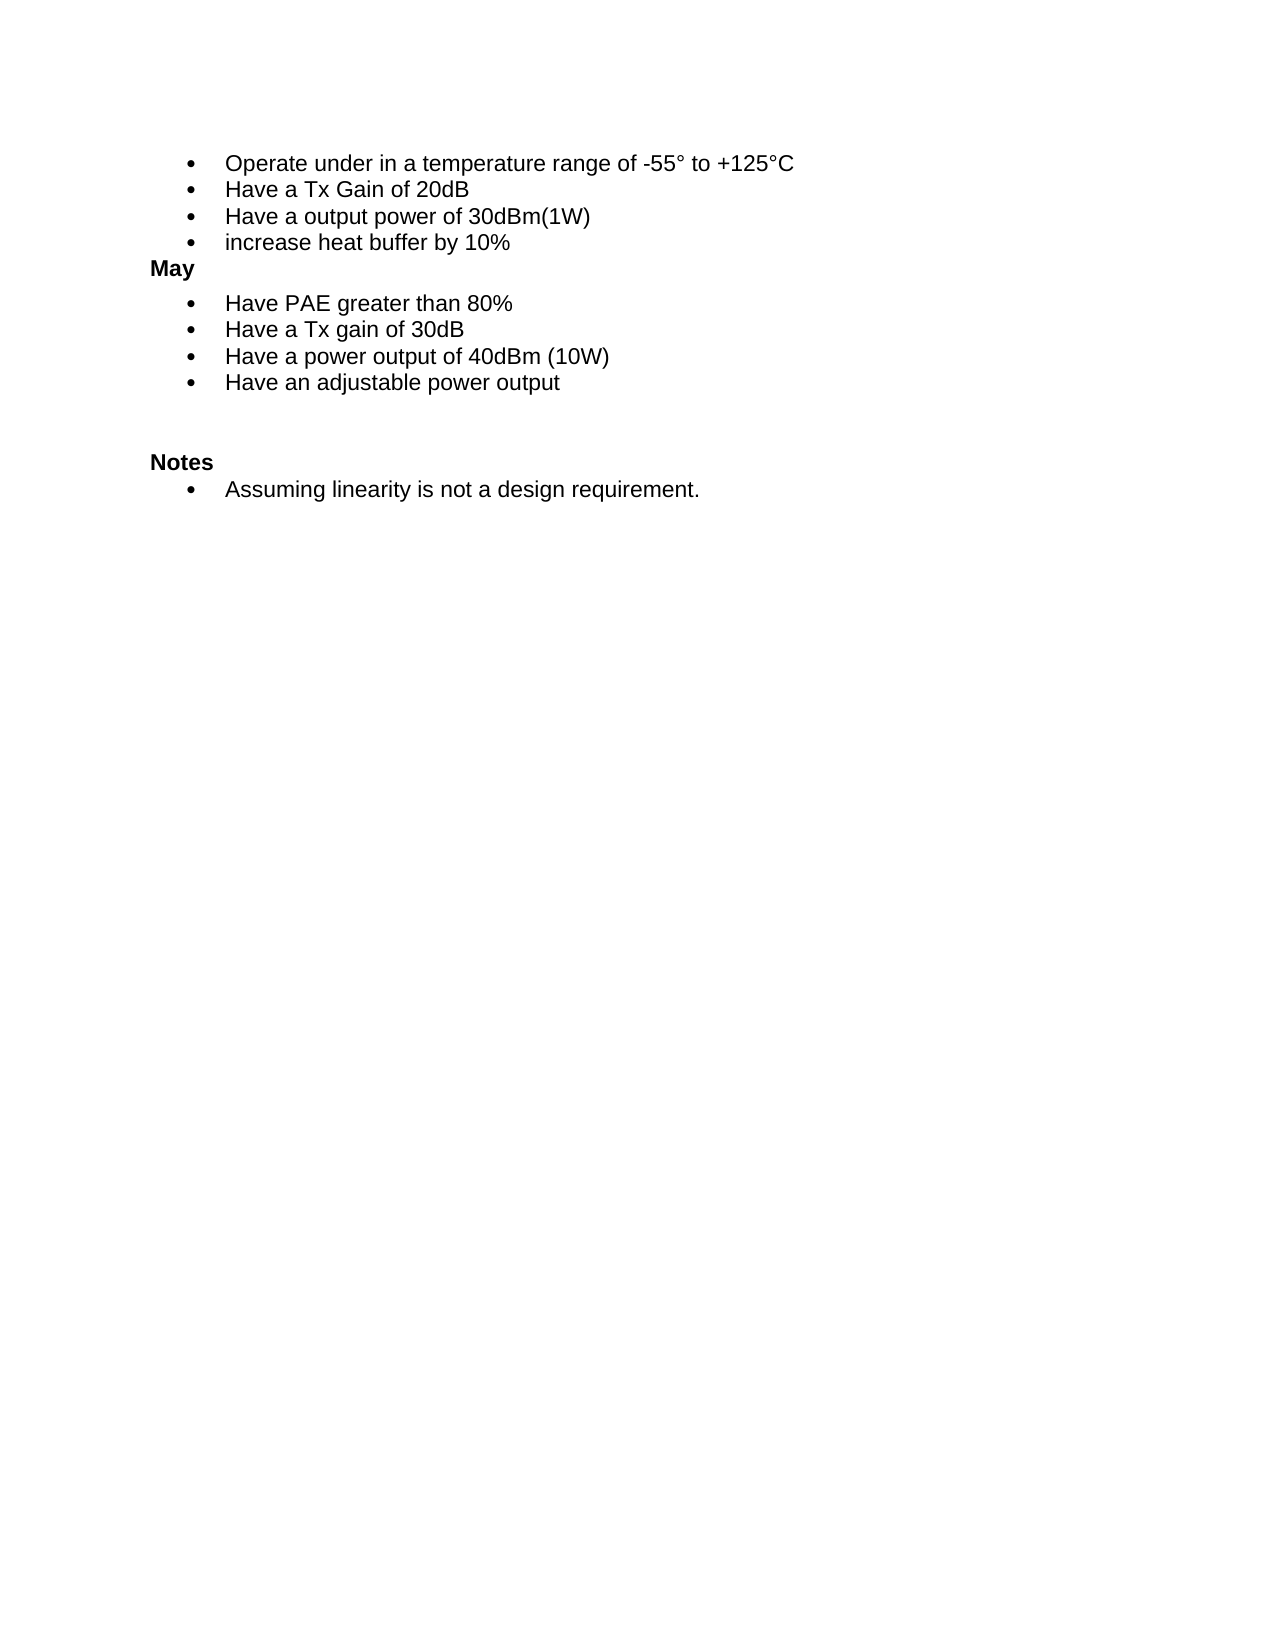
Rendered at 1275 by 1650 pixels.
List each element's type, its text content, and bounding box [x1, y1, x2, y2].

text Notes [150, 449, 1125, 476]
list Have PAE greater than 80% [187, 290, 1125, 316]
list Have a output power of 30dBm(1W) [187, 203, 1125, 229]
list Have an adjustable power output [187, 369, 1125, 396]
text May [150, 255, 1125, 282]
list Operate under in a temperature range of -55° to +125°C [187, 150, 1125, 176]
list increase heat buffer by 10% [187, 229, 1125, 255]
list Have a Tx gain of 30dB [187, 316, 1125, 343]
list Assuming linearity is not a design requirement. [187, 476, 1125, 502]
list Have a Tx Gain of 20dB [187, 176, 1125, 203]
list Have a power output of 40dBm (10W) [187, 343, 1125, 369]
